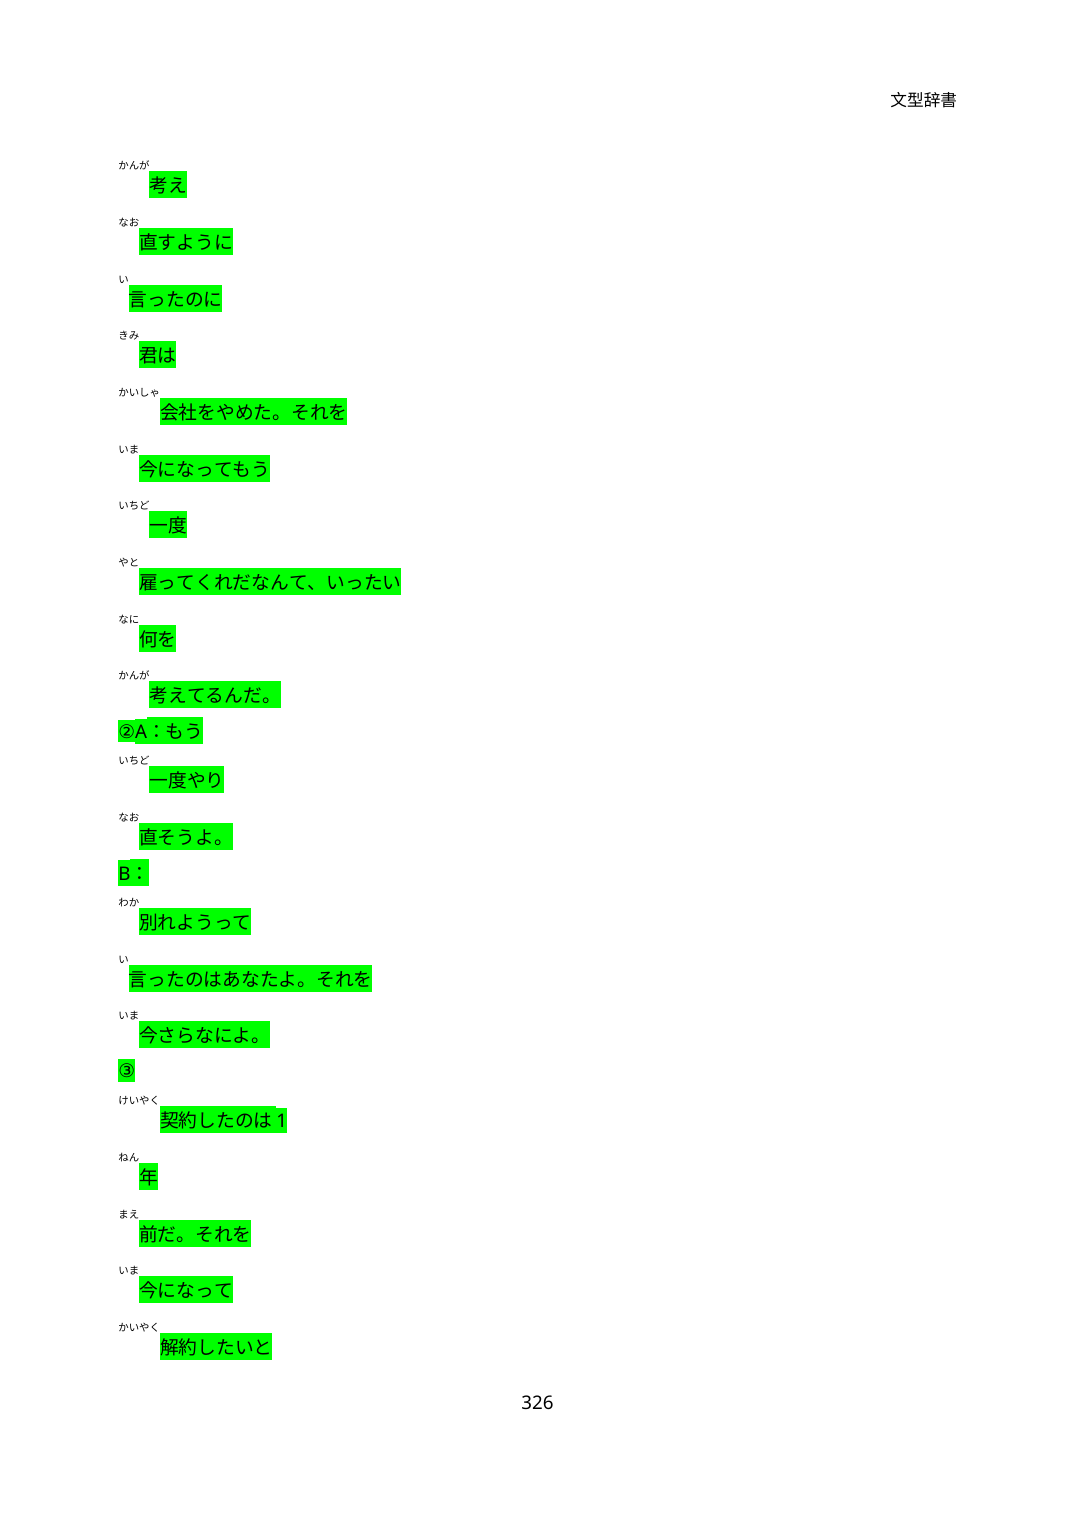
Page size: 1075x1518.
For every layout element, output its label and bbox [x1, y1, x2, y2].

text [118, 150, 957, 1368]
